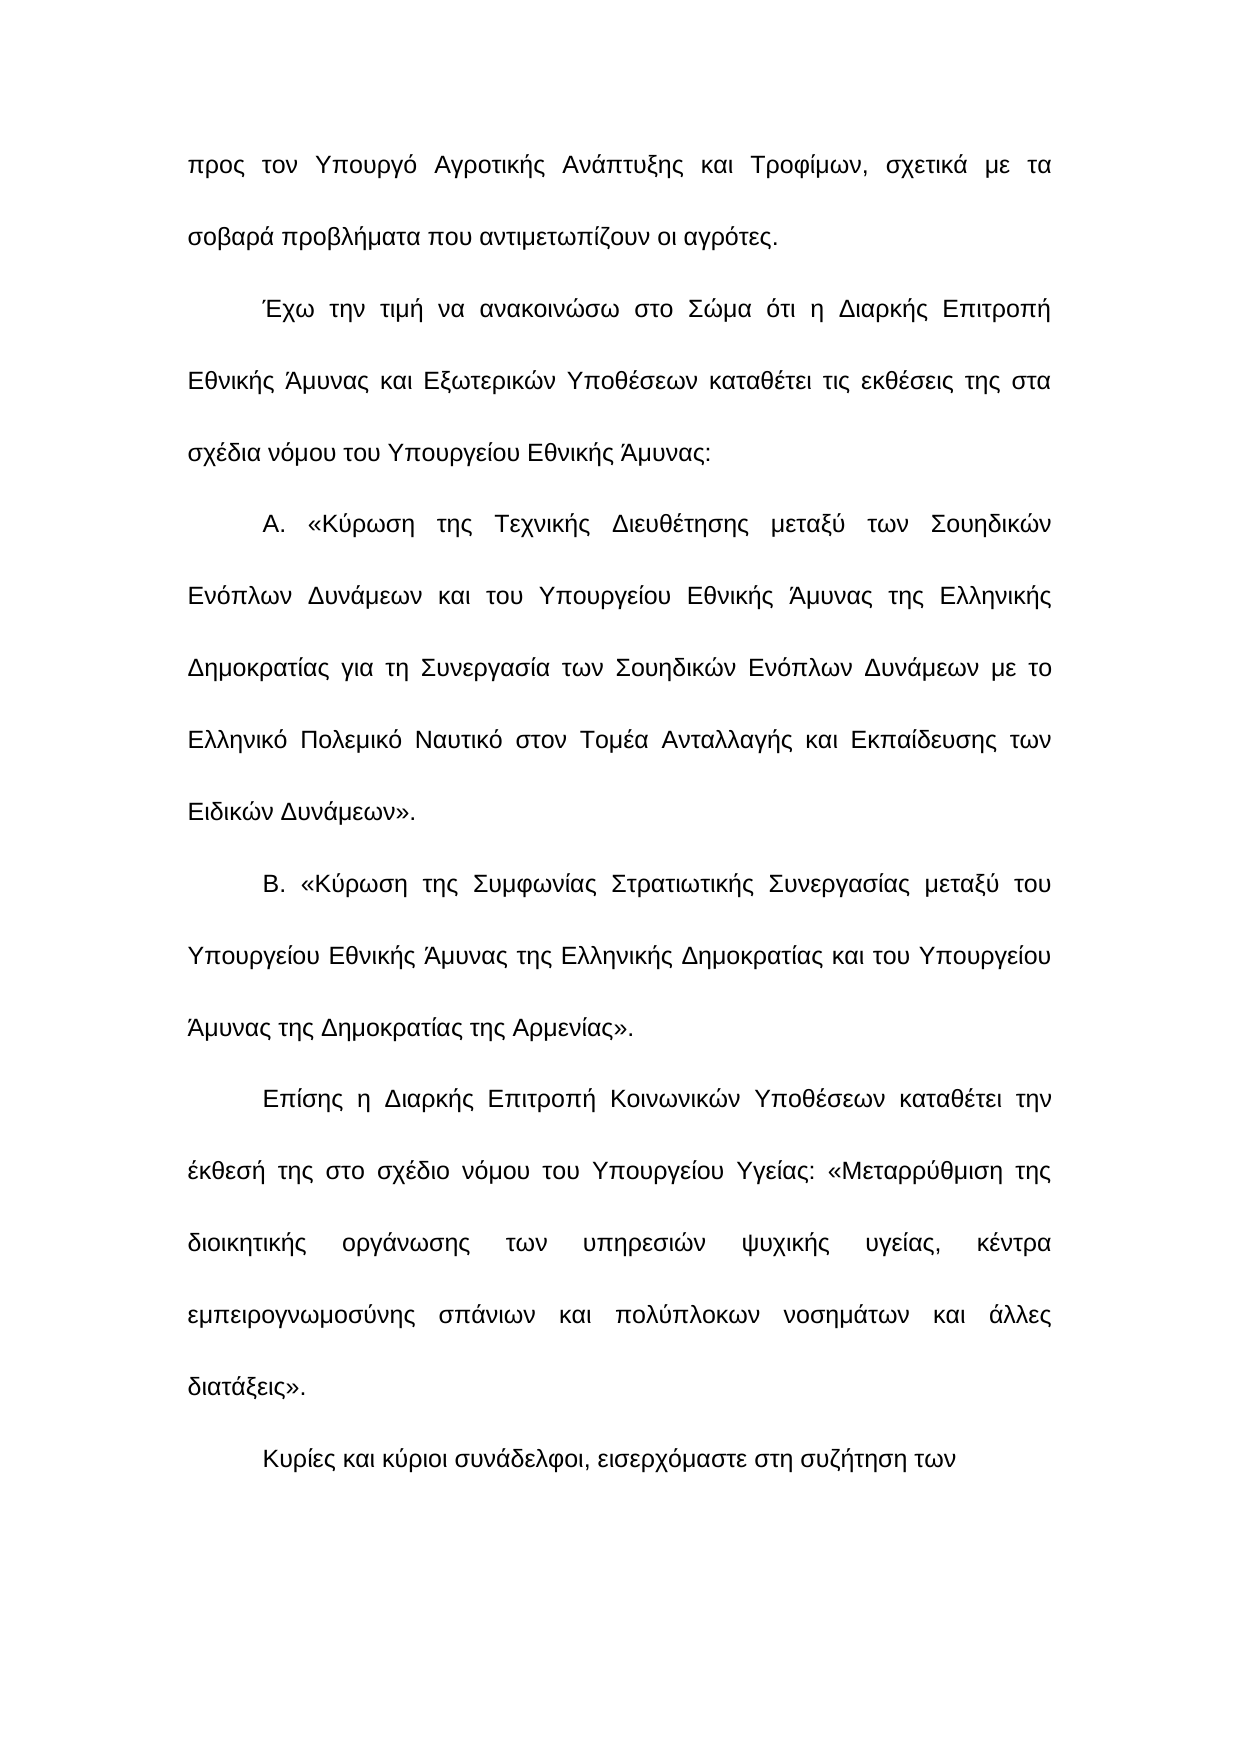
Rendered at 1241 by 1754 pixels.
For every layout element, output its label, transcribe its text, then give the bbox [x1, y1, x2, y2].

text Έχω την τιμή να ανακοινώσω στο Σώμα ότι η Διαρκής Επιτροπή Εθνικής Άμυνας και Εξωτερικών Υποθέσεων καταθέτει τις εκθέσεις της στα σχέδια νόμου του Υπουργείου Εθνικής Άμυνας: [187, 294, 1053, 466]
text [187, 150, 1053, 251]
text Β. «Κύρωση της Συμφωνίας Στρατιωτικής Συνεργασίας μεταξύ του Υπουργείου Εθνικής Άμυνας της Ελληνικής Δημοκρατίας και του Υπουργείου Άμυνας της Δημοκρατίας της Αρμενίας». [187, 869, 1053, 1041]
text Κυρίες και κύριοι συνάδελφοι, εισερχόμαστε στη συζήτηση των [187, 1444, 1053, 1472]
text Επίσης η Διαρκής Επιτροπή Κοινωνικών Υποθέσεων καταθέτει την έκθεσή της στο σχέδιο νόμου του Υπουργείου Υγείας: «Μεταρρύθμιση της διοικητικής οργάνωσης των υπηρεσιών ψυχικής υγείας, κέντρα εμπειρογνωμοσύνης σπάνιων και πολύπλοκων νοσημάτων και άλλες διατάξεις». [187, 1084, 1053, 1401]
text Α. «Κύρωση της Τεχνικής Διευθέτησης μεταξύ των Σουηδικών Ενόπλων Δυνάμεων και του Υπουργείου Εθνικής Άμυνας της Ελληνικής Δημοκρατίας για τη Συνεργασία των Σουηδικών Ενόπλων Δυνάμεων με το Ελληνικό Πολεμικό Ναυτικό στον Τομέα Ανταλλαγής και Εκπαίδευσης των Ειδικών Δυνάμεων». [187, 509, 1053, 826]
